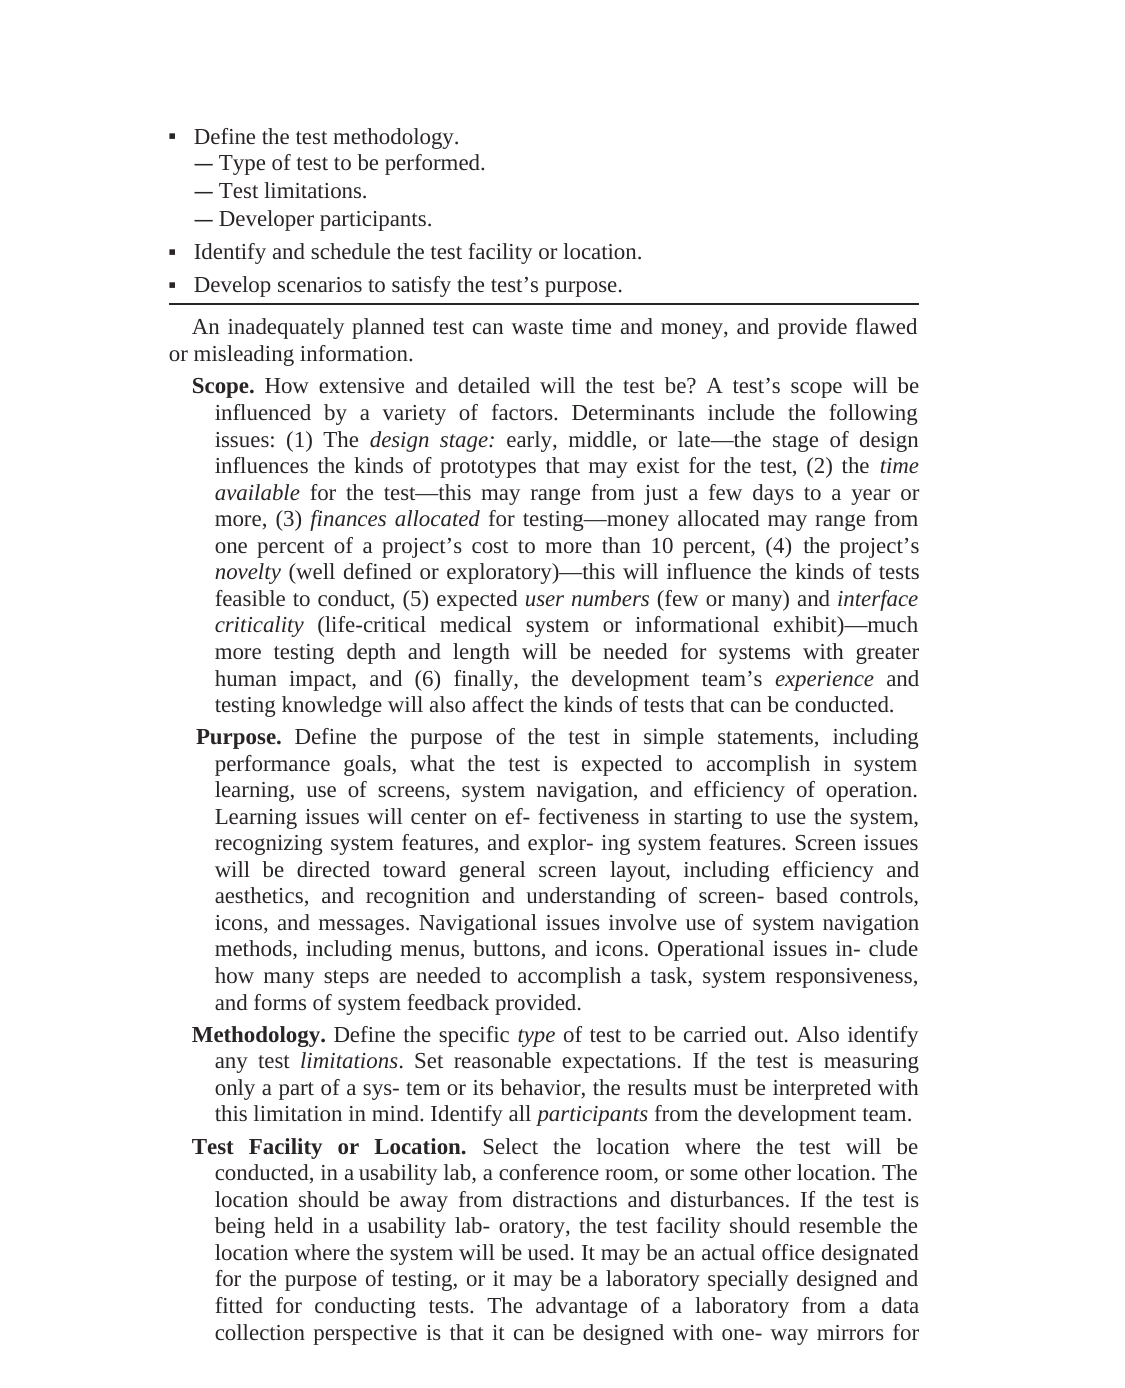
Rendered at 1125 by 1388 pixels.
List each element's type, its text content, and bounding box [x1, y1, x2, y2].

list Identify and schedule the test facility or location. [169, 238, 1031, 265]
text Purpose. Define the purpose of the test in simple statements, including performance goals, what the test is expected to accomplish in system learning, use of screens, system navigation, and efficiency of operation. Learning issues will center on ef- fectiveness in starting to use the system, recognizing system features, and explor- ing system features. Screen issues will be directed toward general screen layout, including efficiency and aesthetics, and recognition and understanding of screen- based controls, icons, and messages. Navigational issues involve use of system navigation methods, including menus, buttons, and icons. Operational issues in- clude how many steps are needed to accomplish a task, system responsiveness, and forms of system feedback provided. [196, 723, 919, 1015]
list Develop scenarios to satisfy the test’s purpose. [169, 271, 1031, 298]
list Define the test methodology. [169, 123, 1031, 149]
list Developer participants. [194, 205, 1031, 232]
list Test limitations. [194, 177, 1031, 204]
list Type of test to be performed. [194, 149, 1031, 177]
text An inadequately planned test can waste time and money, and provide flawed or misleading information. [169, 313, 919, 366]
text Scope. How extensive and detailed will the test be? A test’s scope will be influenced by a variety of factors. Determinants include the following issues: (1) The design stage: early, middle, or late—the stage of design influences the kinds of prototypes that may exist for the test, (2) the time available for the test—this may range from just a few days to a year or more, (3) finances allocated for testing—money allocated may range from one percent of a project’s cost to more than 10 percent, (4) the project’s novelty (well defined or exploratory)—this will influence the kinds of tests feasible to conduct, (5) expected user numbers (few or many) and interface criticality (life-critical medical system or informational exhibit)—much more testing depth and length will be needed for systems with greater human impact, and (6) finally, the development team’s experience and testing knowledge will also affect the kinds of tests that can be conducted. [192, 372, 919, 718]
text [192, 1133, 919, 1345]
text Methodology. Define the specific type of test to be carried out. Also identify any test limitations. Set reasonable expectations. If the test is measuring only a part of a sys- tem or its behavior, the results must be interpreted with this limitation in mind. Identify all participants from the development team. [192, 1021, 919, 1127]
